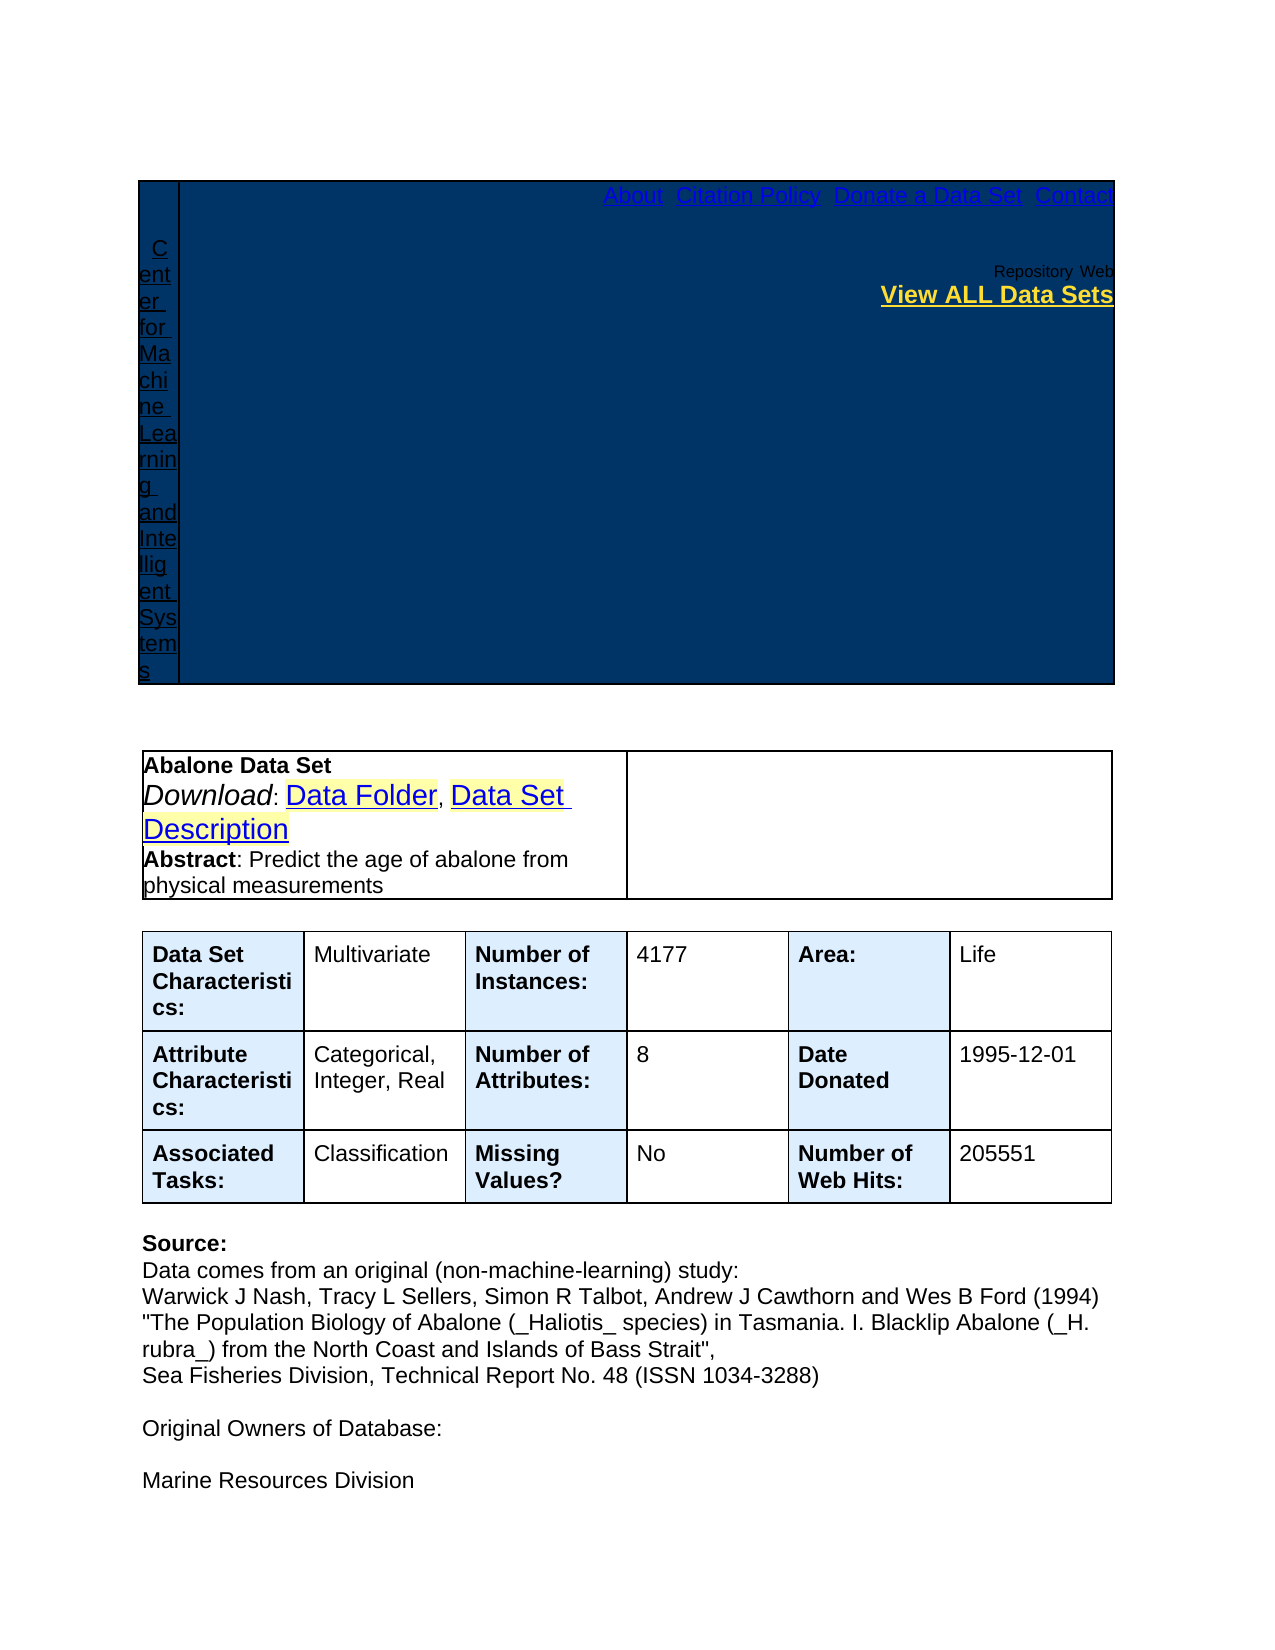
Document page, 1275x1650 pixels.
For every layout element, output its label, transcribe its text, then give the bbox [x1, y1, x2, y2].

table_header Center for Machine Learning and Intelligent Systems [140, 182, 178, 683]
table_header About Citation Policy Donate a Data Set Contact Repository Web View ALL Data Sets [180, 182, 1113, 683]
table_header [139, 714, 1114, 1497]
